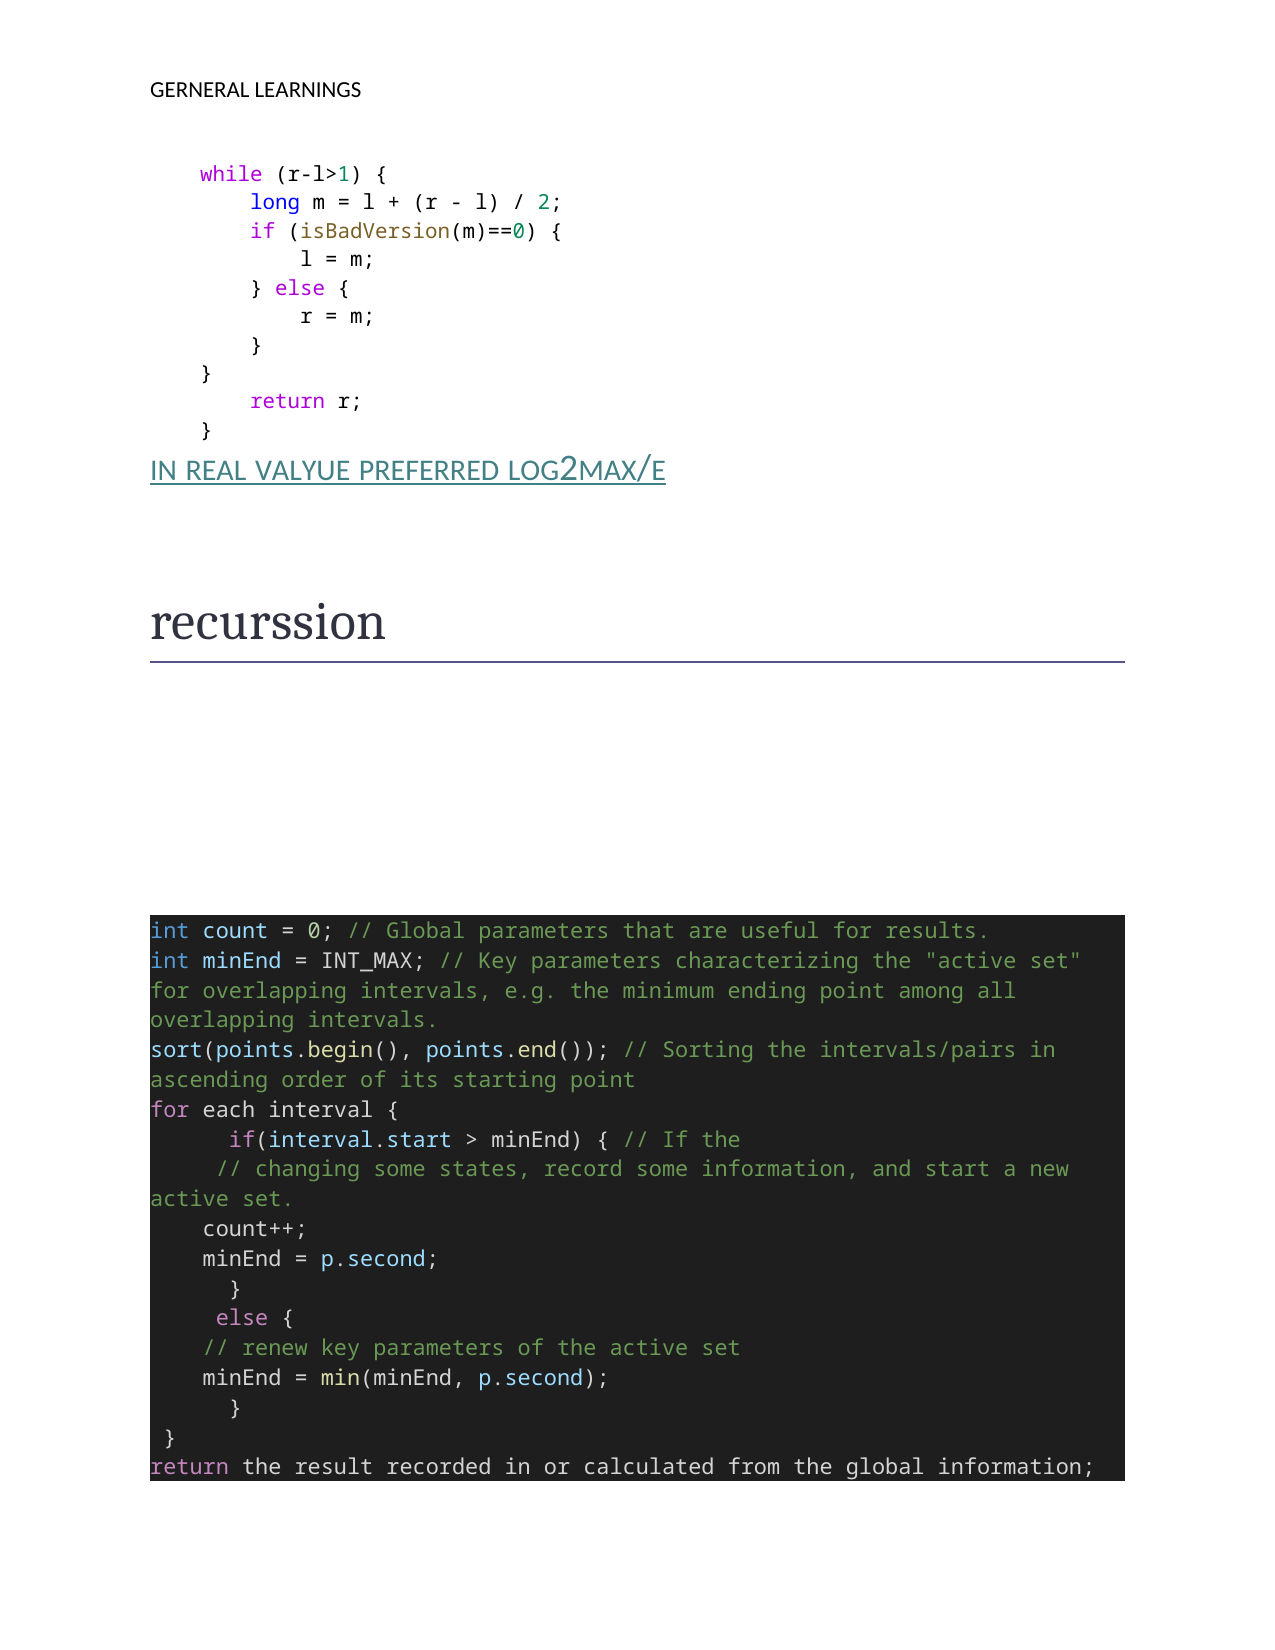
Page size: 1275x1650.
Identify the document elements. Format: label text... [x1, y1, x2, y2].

text r = m; [150, 301, 1125, 330]
text long m = l + (r - l) / 2; [150, 187, 1125, 216]
text } [150, 1273, 1125, 1302]
text for each interval { [150, 1094, 1125, 1124]
text } [150, 1422, 1125, 1451]
text return r; [150, 387, 1125, 415]
text } [150, 330, 1125, 358]
text } else { [150, 273, 1125, 301]
text } [150, 1392, 1125, 1422]
text if (isBadVersion(m)==0) { [150, 216, 1125, 244]
text in real valyue preferred log2max/e [150, 443, 1125, 489]
title recurssion [150, 591, 1125, 661]
text while (r-l>1) { [150, 159, 1125, 187]
text int minEnd = INT_MAX; // Key parameters characterizing the "active set" for overlapping intervals, e.g. the minimum ending point among all overlapping intervals. [150, 945, 1125, 1034]
text else { [150, 1302, 1125, 1332]
text l = m; [150, 244, 1125, 273]
text int count = 0; // Global parameters that are useful for results. [150, 915, 1125, 945]
text minEnd = p.second; [150, 1243, 1125, 1273]
text } [150, 358, 1125, 387]
text // changing some states, record some information, and start a new active set. [150, 1153, 1125, 1213]
text sort(points.begin(), points.end()); // Sorting the intervals/pairs in ascending order of its starting point [150, 1034, 1125, 1094]
text minEnd = min(minEnd, p.second); [150, 1362, 1125, 1392]
text return the result recorded in or calculated from the global information; [150, 1451, 1125, 1481]
text if(interval.start > minEnd) { // If the [150, 1124, 1125, 1153]
text count++; [150, 1213, 1125, 1243]
text // renew key parameters of the active set [150, 1332, 1125, 1362]
text } [150, 415, 1125, 443]
